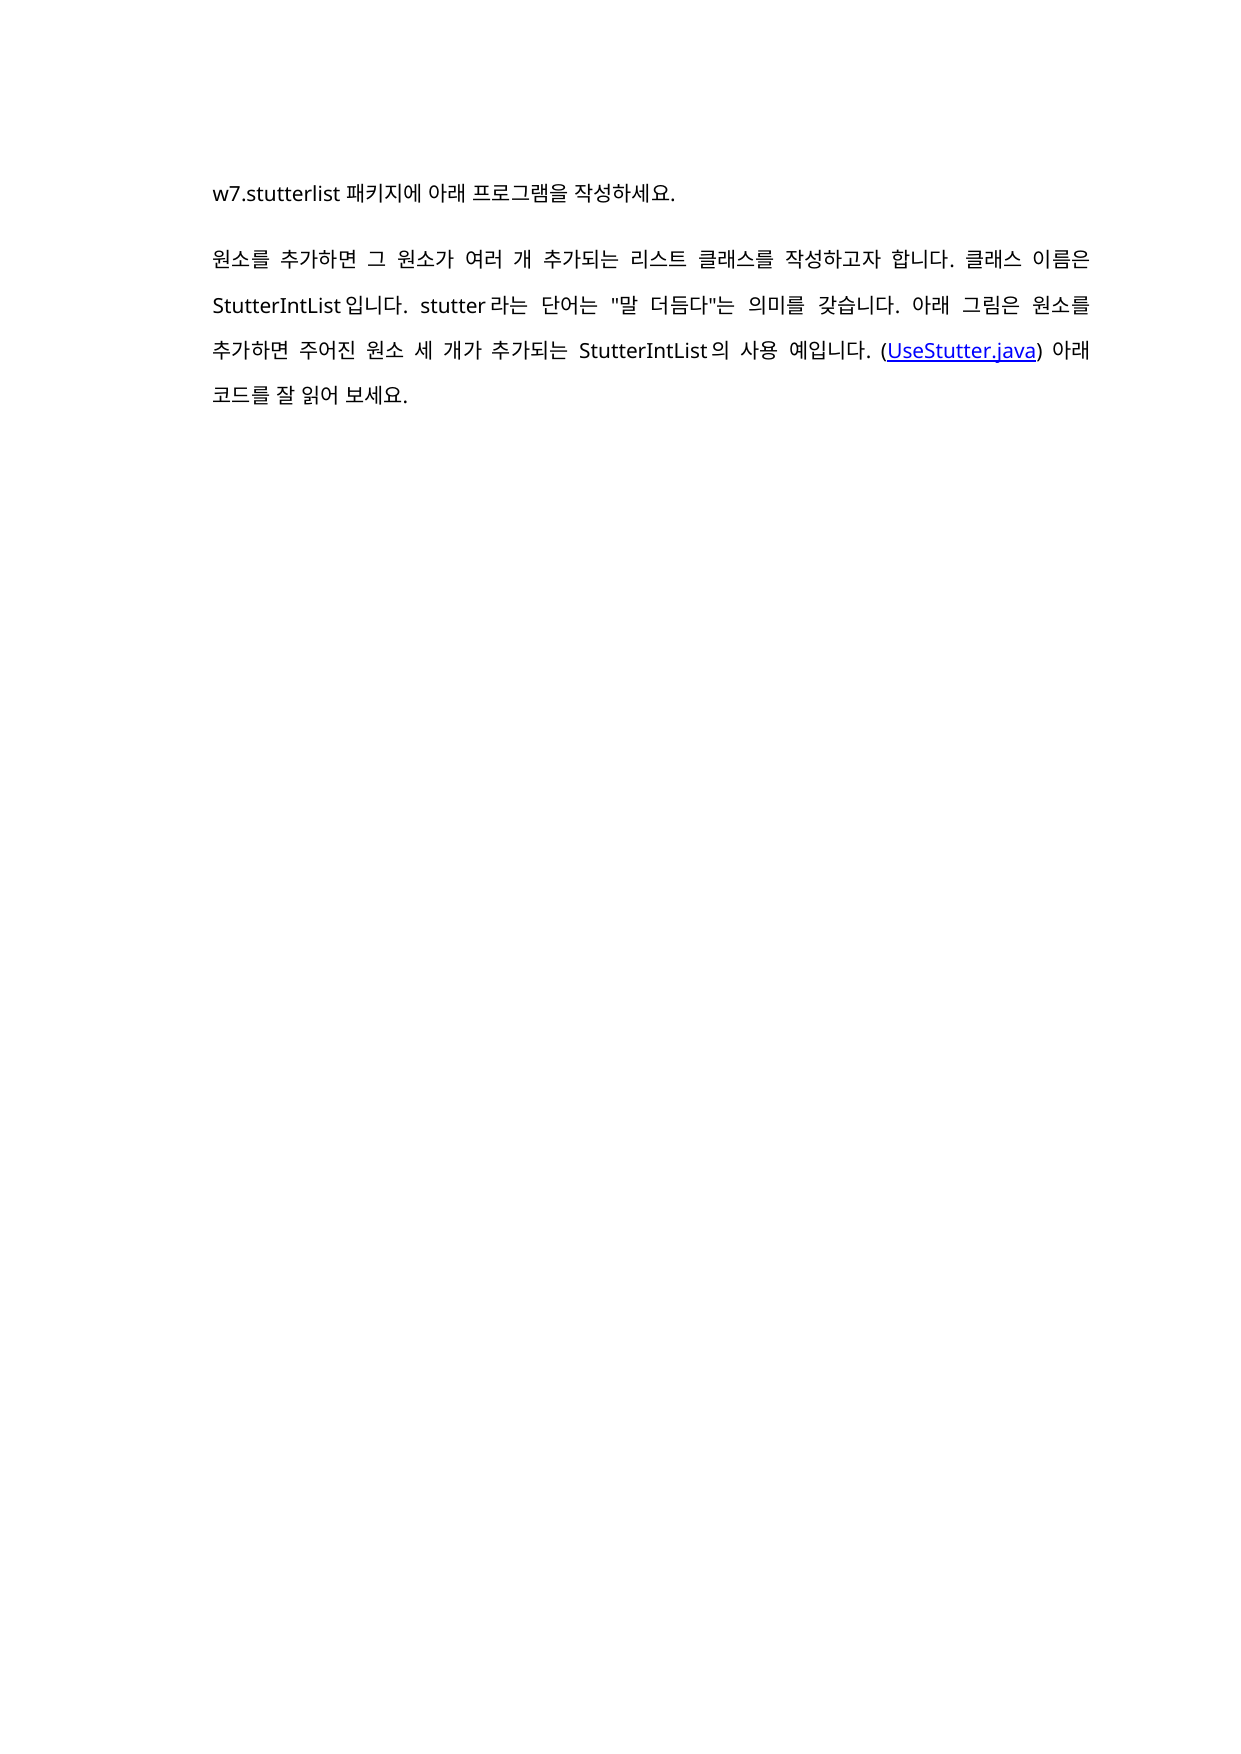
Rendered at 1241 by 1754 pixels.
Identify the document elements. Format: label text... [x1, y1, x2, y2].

text w7.stutterlist 패키지에 아래 프로그램을 작성하세요. [212, 177, 1090, 207]
text 원소를 추가하면 그 원소가 여러 개 추가되는 리스트 클래스를 작성하고자 합니다. 클래스 이름은 StutterIntList입니다. stutter라는 단어는 "말 더듬다"는 의미를 갖습니다. 아래 그림은 원소를 추가하면 주어진 원소 세 개가 추가되는 StutterIntList의 사용 예입니다. (UseStutter.java) 아래 코드를 잘 읽어 보세요. [212, 243, 1090, 410]
